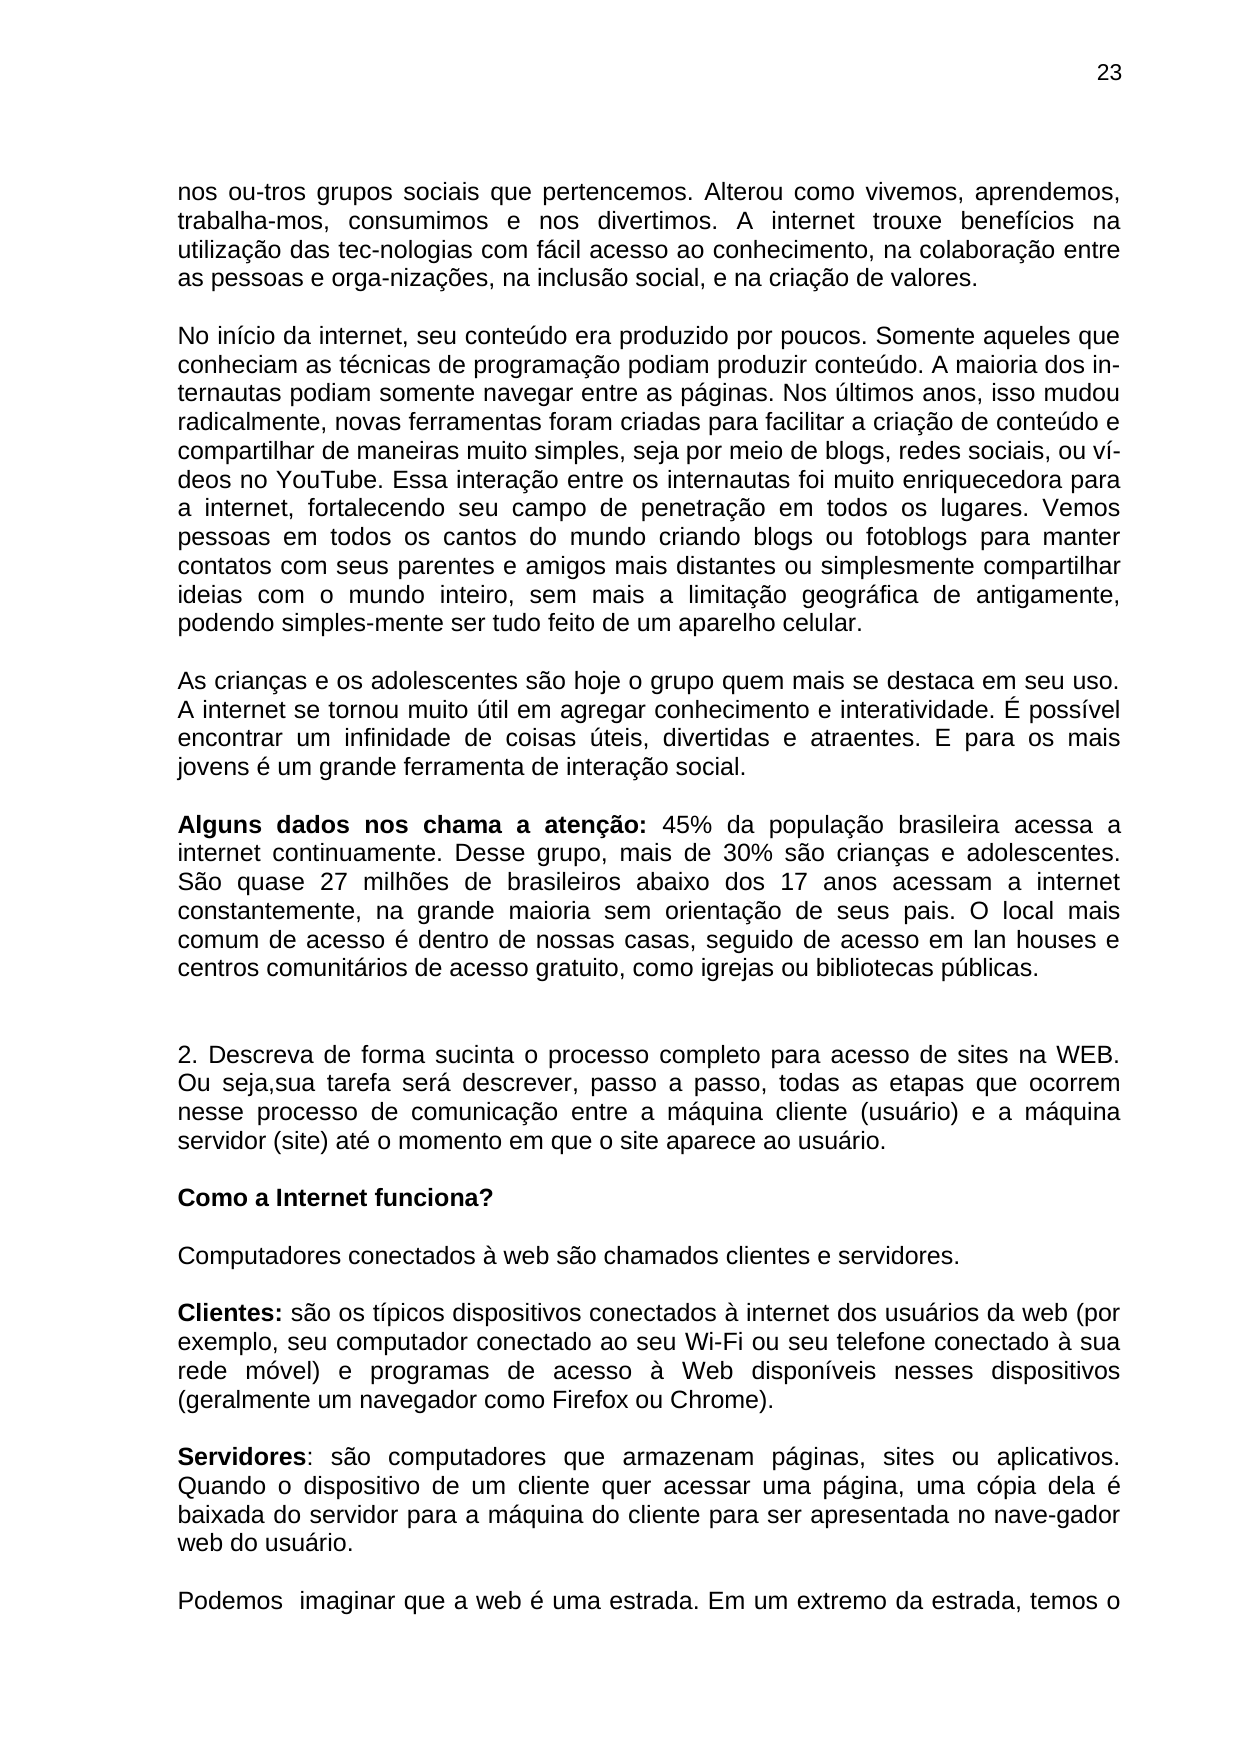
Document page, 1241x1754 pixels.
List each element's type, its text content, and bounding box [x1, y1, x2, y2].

text Alguns dados nos chama a atenção: 45% da população brasileira acessa a internet continuamente. Desse grupo, mais de 30% são crianças e adolescentes. São quase 27 milhões de brasileiros abaixo dos 17 anos acessam a internet constantemente, na grande maioria sem orientação de seus pais. O local mais comum de acesso é dentro de nossas casas, seguido de acesso em lan houses e centros comunitários de acesso gratuito, como igrejas ou bibliotecas públicas. [177, 810, 1122, 982]
text Servidores: são computadores que armazenam páginas, sites ou aplicativos. Quando o dispositivo de um cliente quer acessar uma página, uma cópia dela é baixada do servidor para a máquina do cliente para ser apresentada no nave-gador web do usuário. [177, 1442, 1122, 1557]
text No início da internet, seu conteúdo era produzido por poucos. Somente aqueles que conheciam as técnicas de programação podiam produzir conteúdo. A maioria dos in-ternautas podiam somente navegar entre as páginas. Nos últimos anos, isso mudou radicalmente, novas ferramentas foram criadas para facilitar a criação de conteúdo e compartilhar de maneiras muito simples, seja por meio de blogs, redes sociais, ou ví-deos no YouTube. Essa interação entre os internautas foi muito enriquecedora para a internet, fortalecendo seu campo de penetração em todos os lugares. Vemos pessoas em todos os cantos do mundo criando blogs ou fotoblogs para manter contatos com seus parentes e amigos mais distantes ou simplesmente compartilhar ideias com o mundo inteiro, sem mais a limitação geográfica de antigamente, podendo simples-mente ser tudo feito de um aparelho celular. [177, 321, 1122, 637]
text Como a Internet funciona? [177, 1183, 1122, 1212]
text As crianças e os adolescentes são hoje o grupo quem mais se destaca em seu uso. A internet se tornou muito útil em agregar conhecimento e interatividade. É possível encontrar um infinidade de coisas úteis, divertidas e atraentes. E para os mais jovens é um grande ferramenta de interação social. [177, 666, 1122, 781]
text 2. Descreva de forma sucinta o processo completo para acesso de sites na WEB. Ou seja,sua tarefa será descrever, passo a passo, todas as etapas que ocorrem nesse processo de comunicação entre a máquina cliente (usuário) e a máquina servidor (site) até o momento em que o site aparece ao usuário. [177, 1040, 1122, 1155]
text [177, 177, 1122, 292]
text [177, 1586, 1122, 1615]
text Clientes: são os típicos dispositivos conectados à internet dos usuários da web (por exemplo, seu computador conectado ao seu Wi-Fi ou seu telefone conectado à sua rede móvel) e programas de acesso à Web disponíveis nesses dispositivos (geralmente um navegador como Firefox ou Chrome). [177, 1298, 1122, 1413]
text Computadores conectados à web são chamados clientes e servidores. [177, 1241, 1122, 1270]
